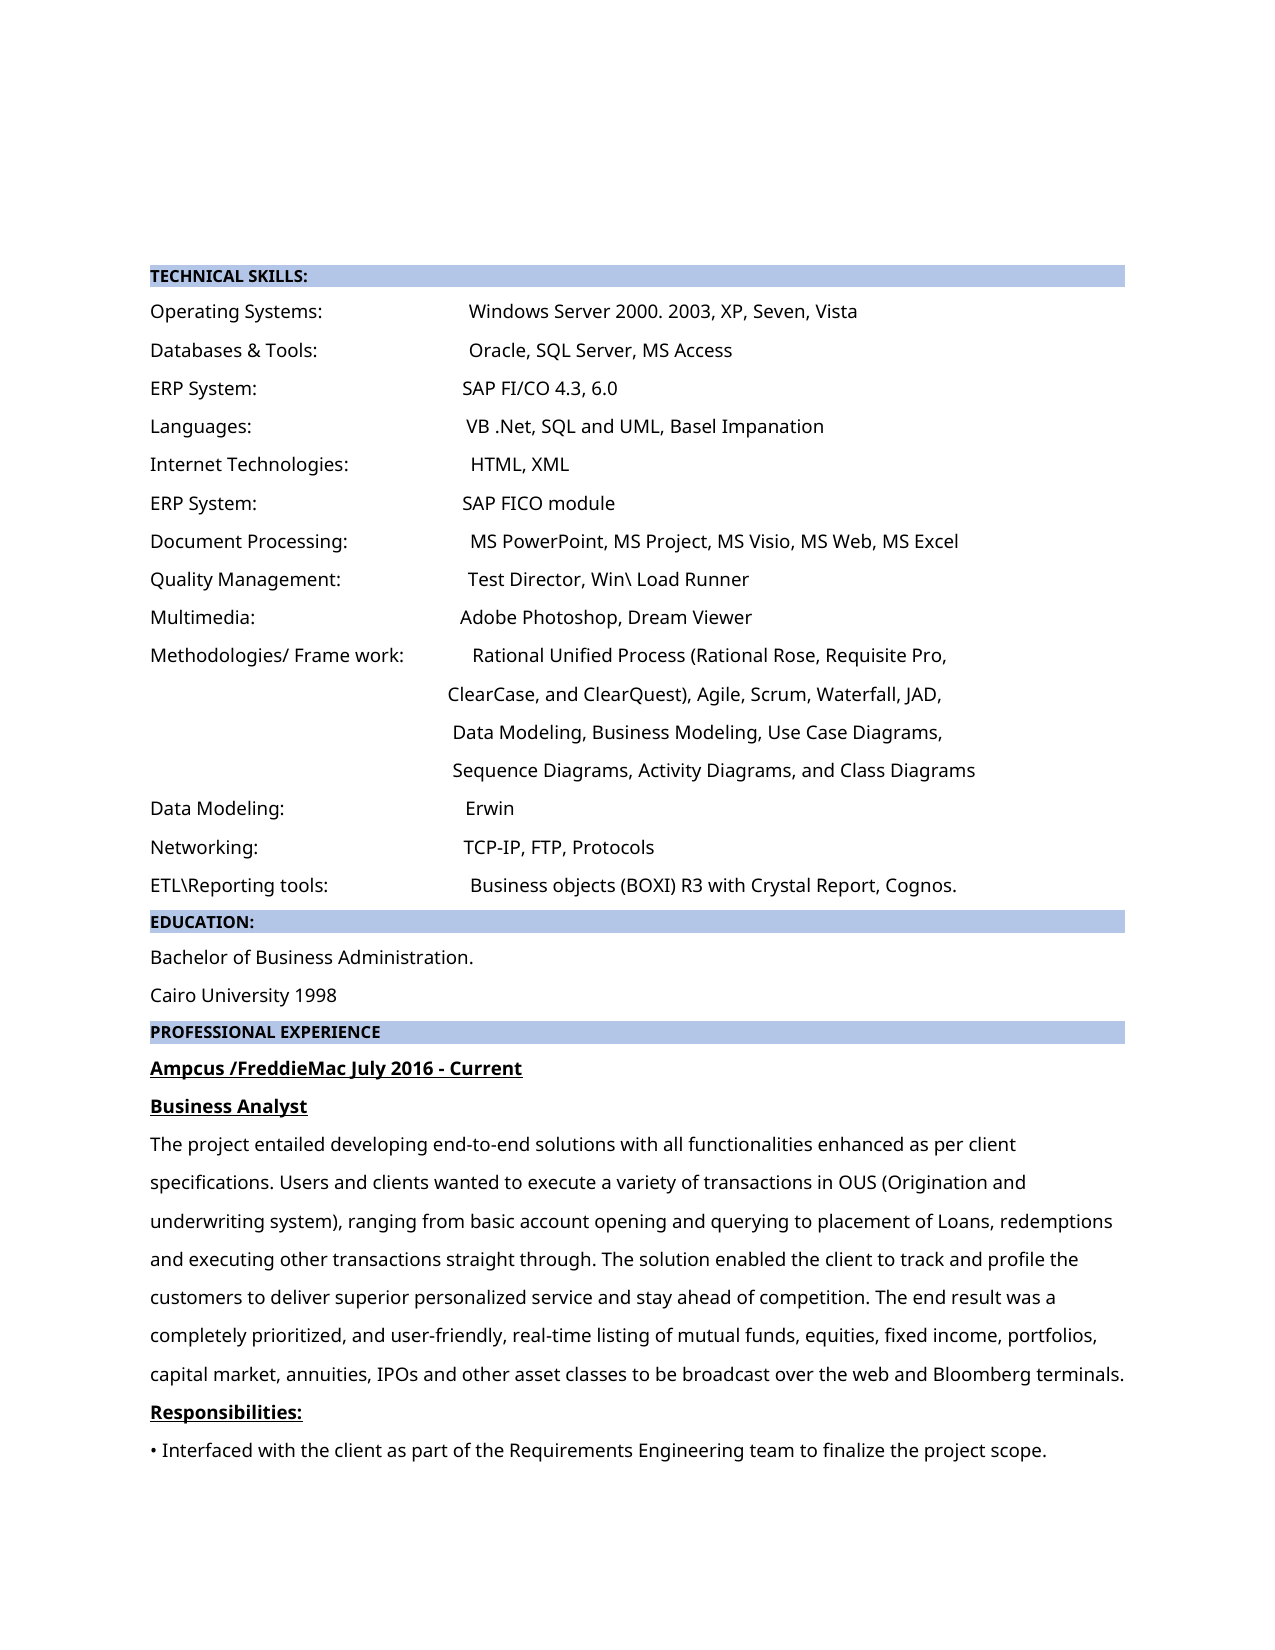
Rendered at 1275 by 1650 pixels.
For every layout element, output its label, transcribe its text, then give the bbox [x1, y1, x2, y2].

text ClearCase, and ClearQuest), Agile, Scrum, Waterfall, JAD, [150, 681, 1125, 707]
text TECHNICAL SKILLS: [150, 265, 1125, 287]
text Methodologies/ Frame work: Rational Unified Process (Rational Rose, Requisite Pro, [150, 643, 1125, 668]
text Databases & Tools: Oracle, SQL Server, MS Access [150, 337, 1125, 362]
text ERP System: SAP FICO module [150, 490, 1125, 515]
text Networking: TCP-IP, FTP, Protocols [150, 834, 1125, 859]
text Data Modeling: Erwin [150, 796, 1125, 821]
text Cairo University 1998 [150, 983, 1125, 1008]
text Responsibilities: [150, 1399, 1125, 1424]
text Ampcus /FreddieMac July 2016 - Current [150, 1055, 1125, 1081]
text Sequence Diagrams, Activity Diagrams, and Class Diagrams [150, 757, 1125, 783]
text Languages: VB .Net, SQL and UML, Basel Impanation [150, 413, 1125, 439]
text EDUCATION: [150, 910, 1125, 933]
text Bachelor of Business Administration. [150, 944, 1125, 970]
text Multimedia: Adobe Photoshop, Dream Viewer [150, 604, 1125, 630]
text Quality Management: Test Director, Win\ Load Runner [150, 566, 1125, 592]
text Document Processing: MS PowerPoint, MS Project, MS Visio, MS Web, MS Excel [150, 528, 1125, 554]
text ETL\Reporting tools: Business objects (BOXI) R3 with Crystal Report, Cognos. [150, 872, 1125, 898]
text Data Modeling, Business Modeling, Use Case Diagrams, [150, 719, 1125, 745]
text Operating Systems: Windows Server 2000. 2003, XP, Seven, Vista [150, 299, 1125, 324]
text PROFESSIONAL EXPERIENCE [150, 1021, 1125, 1044]
text The project entailed developing end-to-end solutions with all functionalities enhanced as per client specifications. Users and clients wanted to execute a variety of transactions in OUS (Origination and underwriting system), ranging from basic account opening and querying to placement of Loans, redemptions and executing other transactions straight through. The solution enabled the client to track and profile the customers to deliver superior personalized service and stay ahead of competition. The end result was a completely prioritized, and user-friendly, real-time listing of mutual funds, equities, fixed income, portfolios, capital market, annuities, IPOs and other asset classes to be broadcast over the web and Bloomberg terminals. [150, 1131, 1125, 1386]
text ERP System: SAP FI/CO 4.3, 6.0 [150, 375, 1125, 401]
text Business Analyst [150, 1093, 1125, 1119]
text Internet Technologies: HTML, XML [150, 452, 1125, 477]
text • Interfaced with the client as part of the Requirements Engineering team to finalize the project scope. [150, 1437, 1125, 1463]
